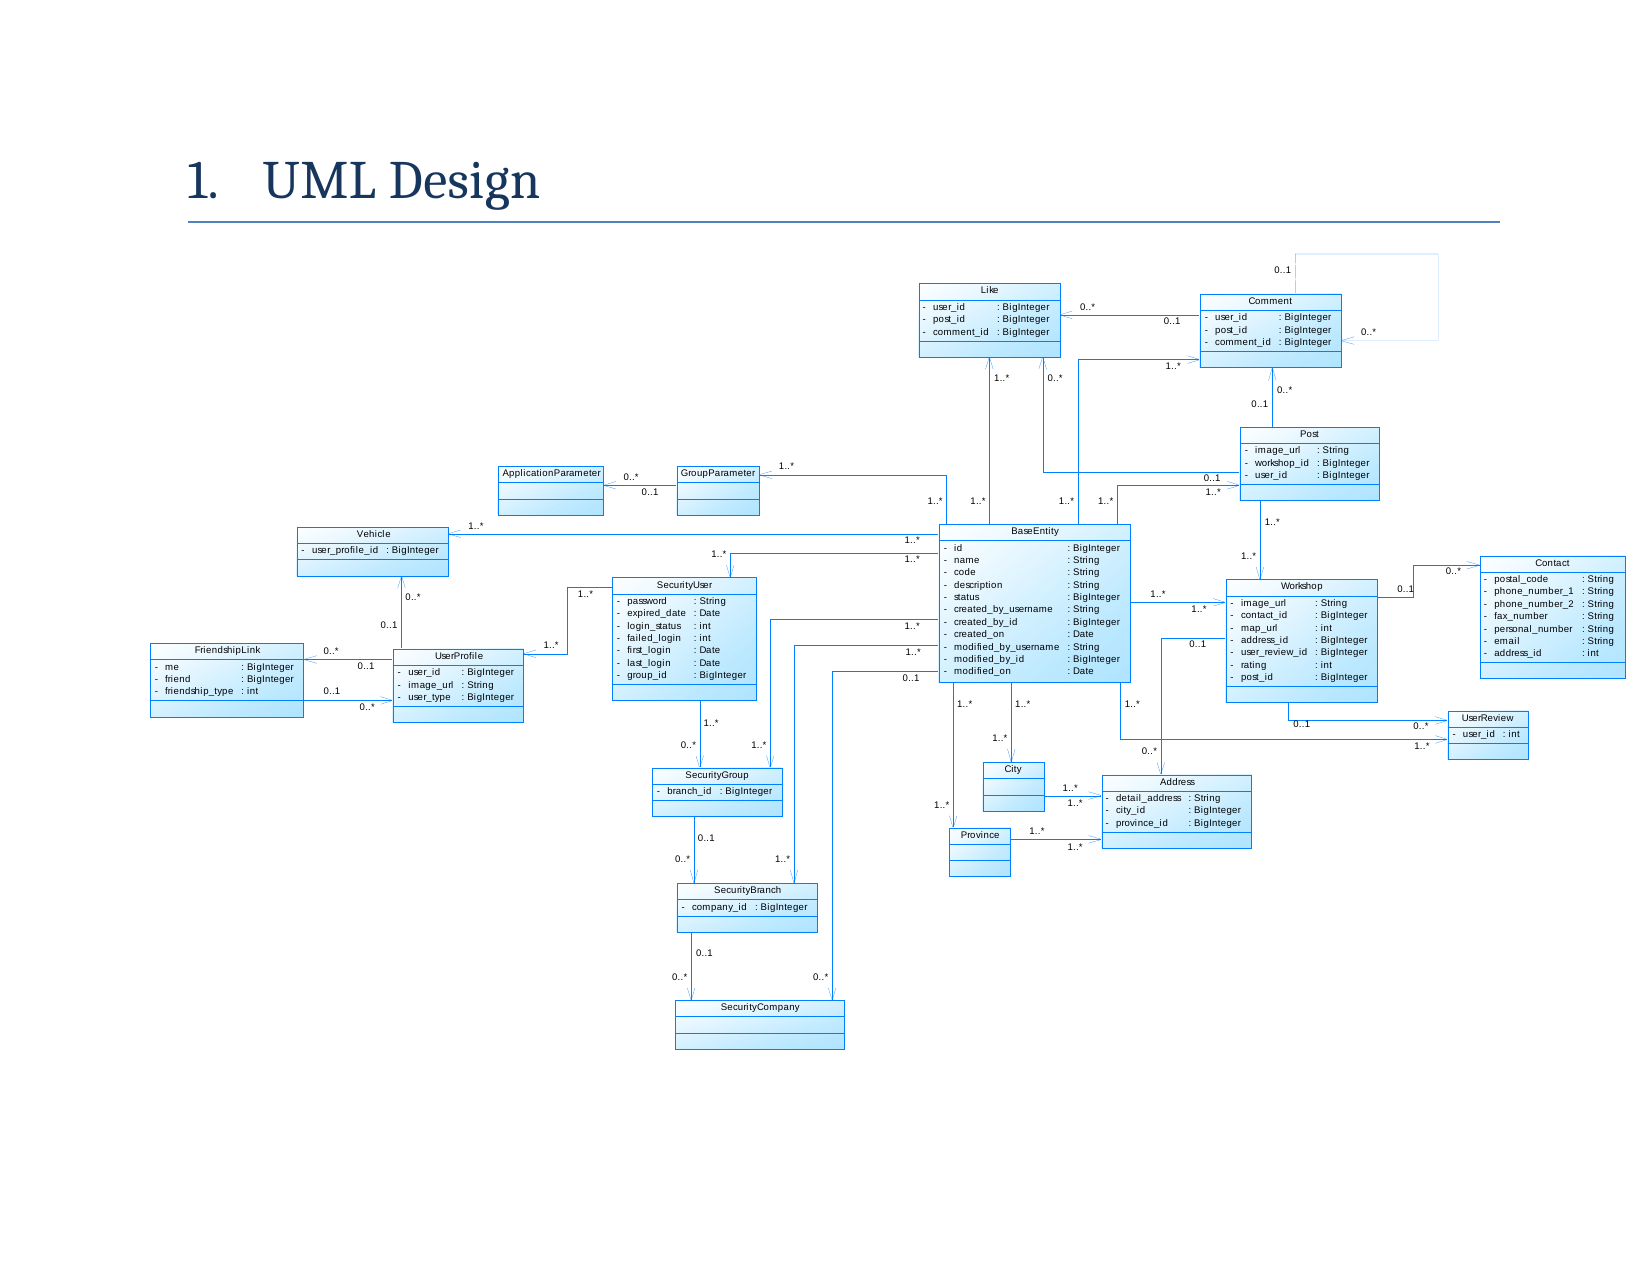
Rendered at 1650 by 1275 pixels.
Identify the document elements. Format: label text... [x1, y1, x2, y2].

title UML Design [187, 150, 1500, 223]
